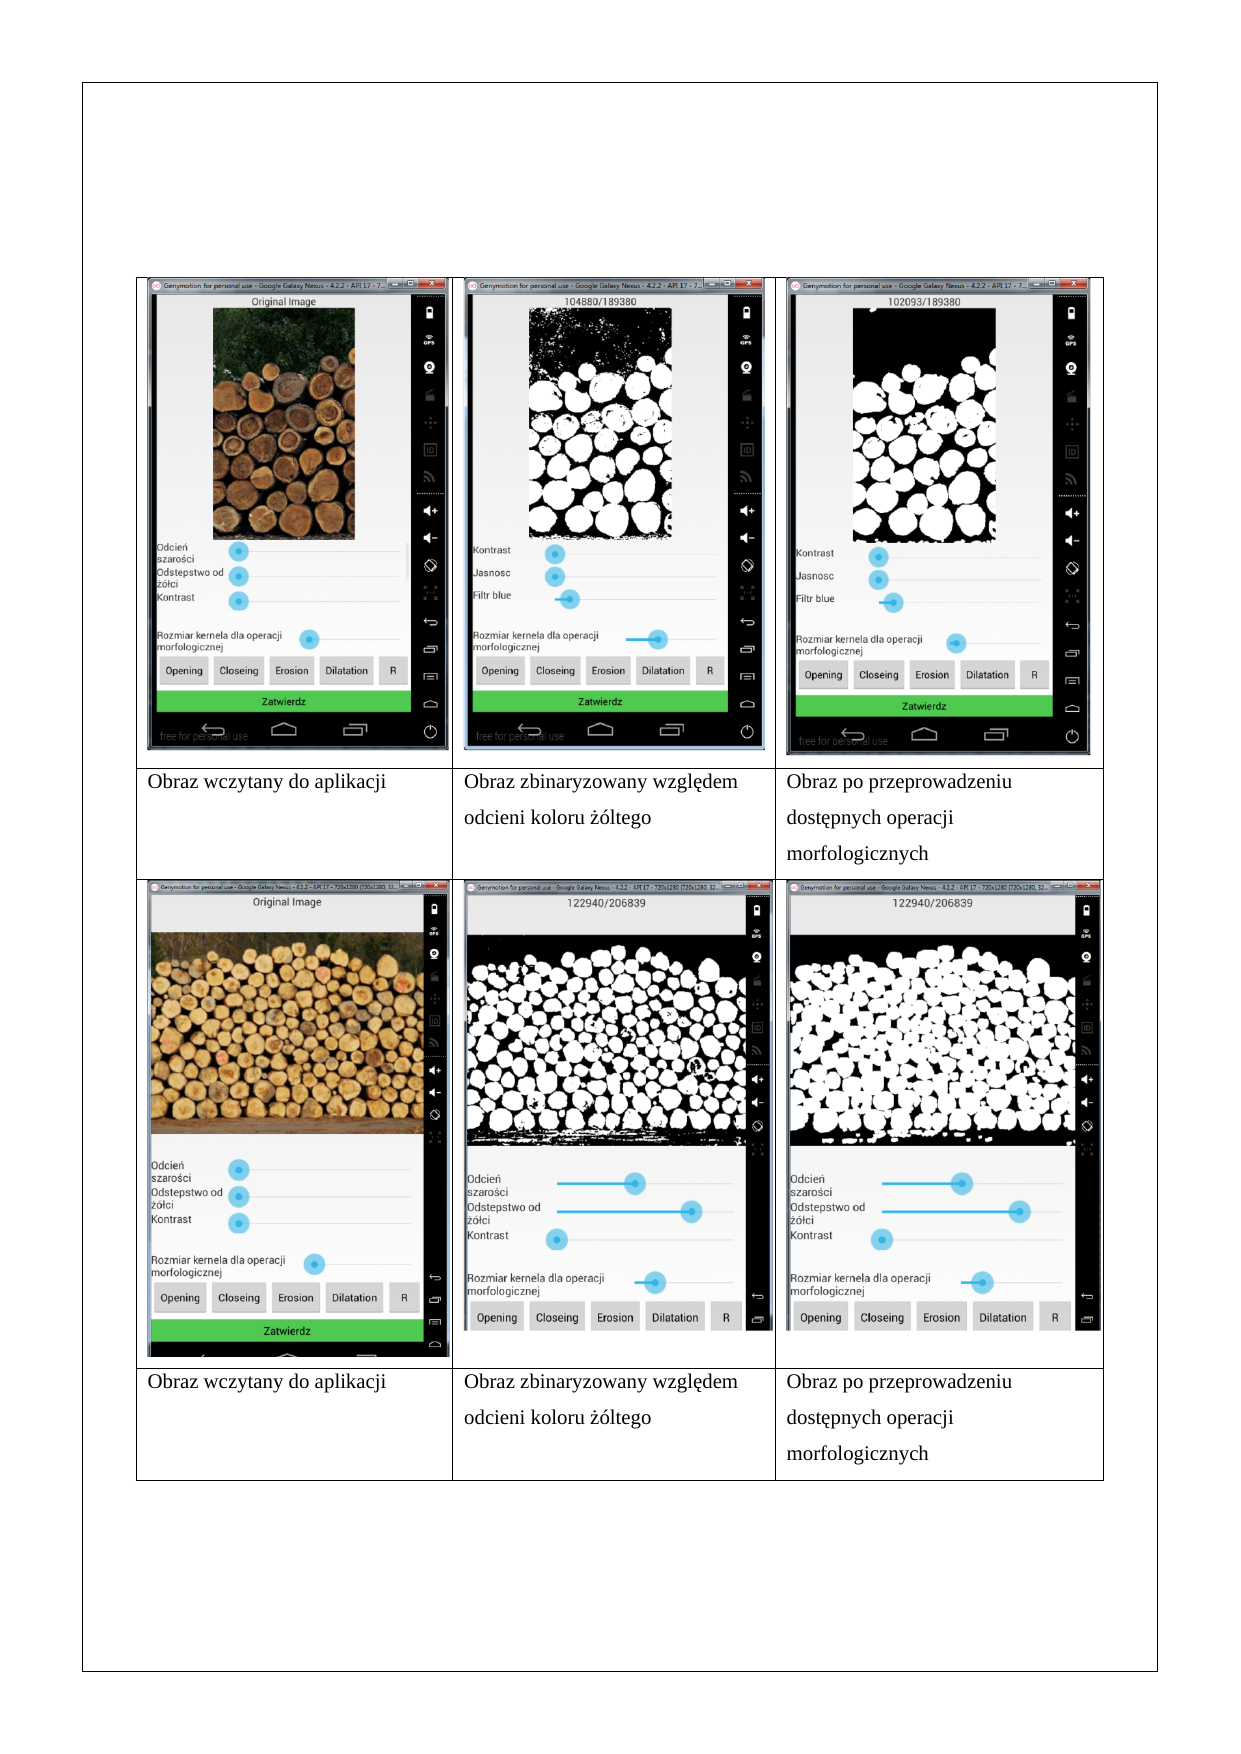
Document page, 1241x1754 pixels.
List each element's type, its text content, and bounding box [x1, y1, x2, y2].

table_cell Obraz zbinaryzowany względem odcieni koloru żóltego [453, 1369, 775, 1480]
picture [463, 880, 773, 1331]
table_cell [453, 880, 775, 1368]
picture [786, 880, 1101, 1331]
table_cell Obraz po przeprowadzeniu dostępnych operacji morfologicznych [776, 1369, 1103, 1480]
table_header [453, 278, 775, 768]
table_cell [137, 880, 452, 1368]
table_header [137, 278, 452, 768]
table_cell Obraz zbinaryzowany względem odcieni koloru żóltego [453, 769, 775, 879]
table_cell Obraz wczytany do aplikacji [137, 1369, 452, 1480]
table_cell Obraz po przeprowadzeniu dostępnych operacji morfologicznych [776, 769, 1103, 879]
picture [786, 277, 1091, 756]
picture [147, 880, 450, 1357]
picture [147, 277, 449, 751]
picture [463, 277, 765, 751]
table_cell [776, 880, 1103, 1368]
table_cell Obraz wczytany do aplikacji [137, 769, 452, 879]
table_header [776, 278, 1103, 768]
